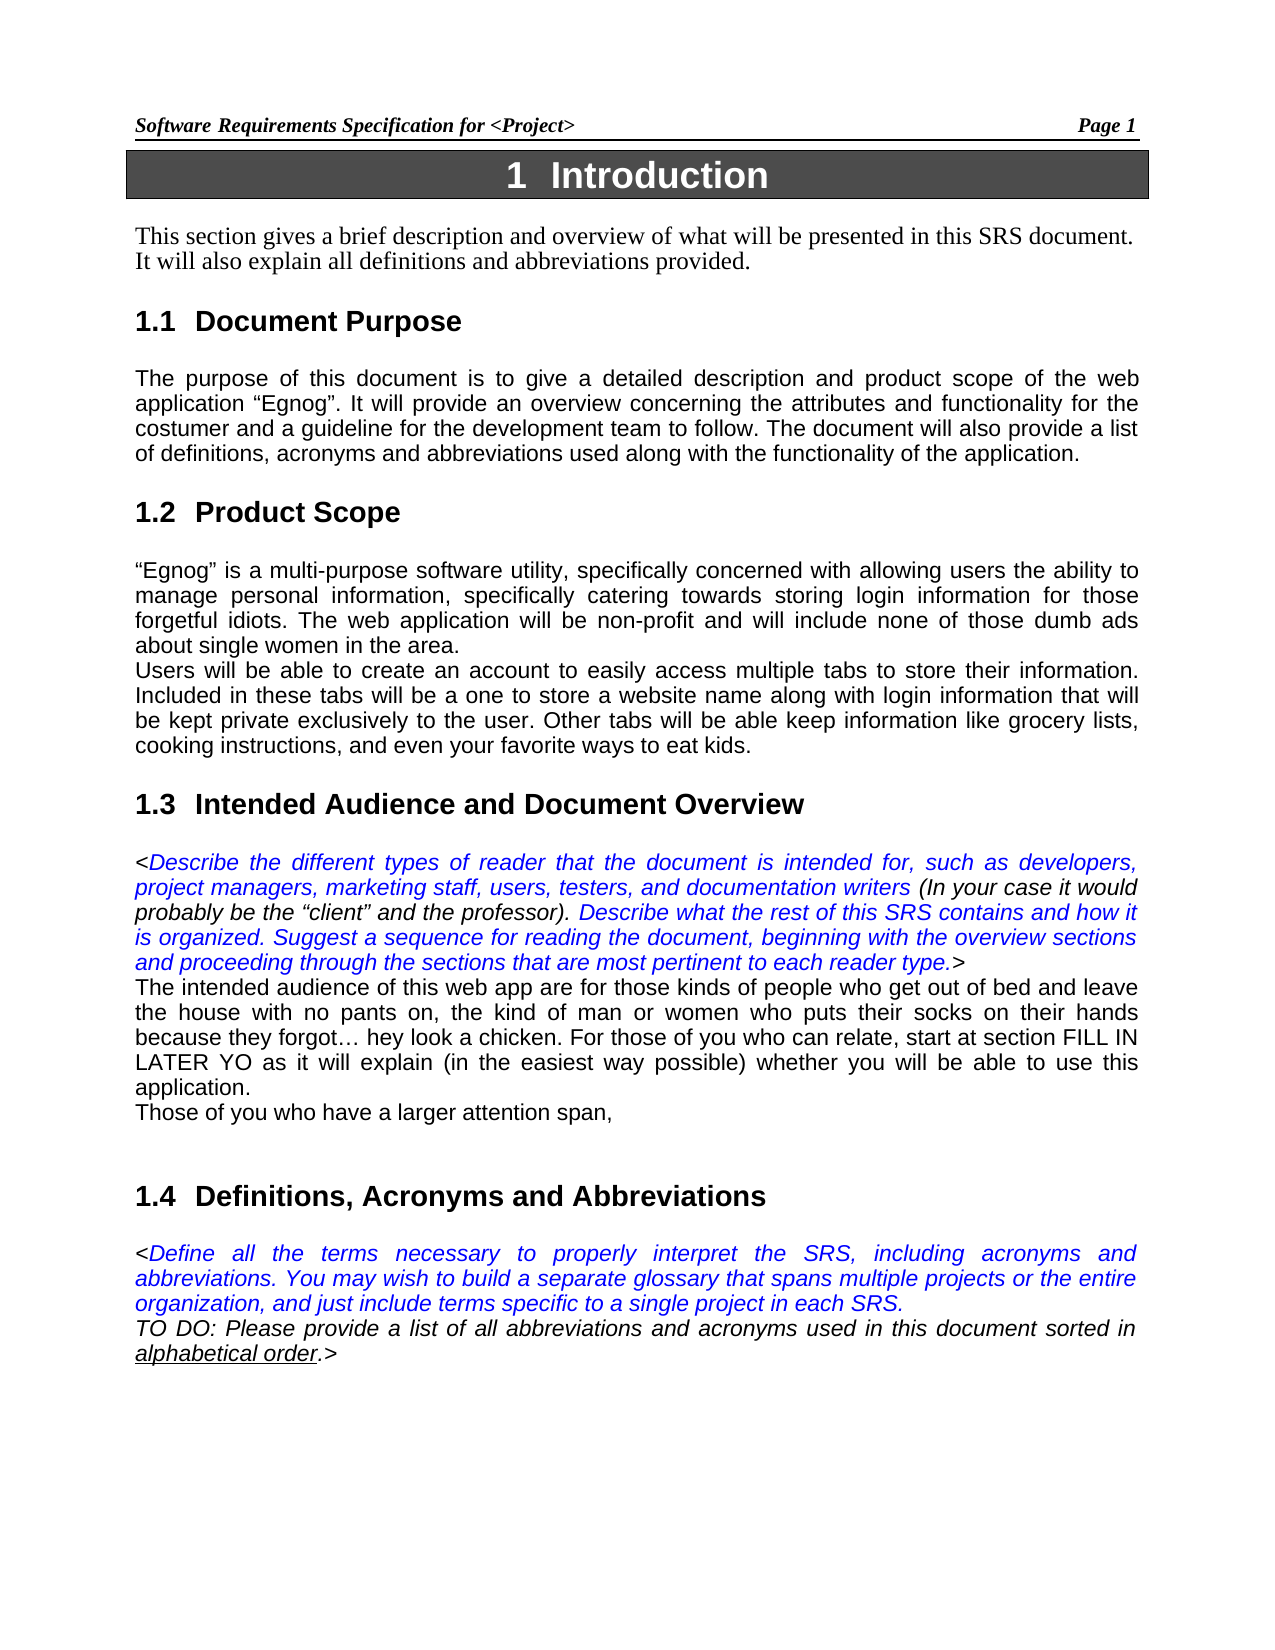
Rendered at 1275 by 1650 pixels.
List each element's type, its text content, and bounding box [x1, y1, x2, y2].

text <Define all the terms necessary to properly interpret the SRS, including acronyms and abbreviations. You may wish to build a separate glossary that spans multiple projects or the entire organization, and just include terms specific to a single project in each SRS. [135, 1242, 1140, 1317]
text This section gives a brief description and overview of what will be presented in this SRS document. It will also explain all definitions and abbreviations provided. [135, 224, 1140, 274]
subtitle Intended Audience and Document Overview [135, 787, 1140, 821]
text Users will be able to create an account to easily access multiple tabs to store their information. Included in these tabs will be a one to store a website name along with login information that will be kept private exclusively to the user. Other tabs will be able keep information like grocery lists, cooking instructions, and even your favorite ways to eat kids. [135, 658, 1140, 758]
text The intended audience of this web app are for those kinds of people who get out of bed and leave the house with no pants on, the kind of man or women who puts their socks on their hands because they forgot… hey look a chicken. For those of you who can relate, start at section FILL IN LATER YO as it will explain (in the easiest way possible) whether you will be able to use this application. [135, 975, 1140, 1100]
subtitle Document Purpose [135, 303, 1140, 337]
text “Egnog” is a multi-purpose software utility, specifically concerned with allowing users the ability to manage personal information, specifically catering towards storing login information for those forgetful idiots. The web application will be non-profit and will include none of those dumb ads about single women in the area. [135, 558, 1140, 658]
text Those of you who have a larger attention span, [135, 1100, 1140, 1125]
text <Describe the different types of reader that the document is intended for, such as developers, project managers, marketing staff, users, testers, and documentation writers (In your case it would probably be the “client” and the professor). Describe what the rest of this SRS contains and how it is organized. Suggest a sequence for reading the document, beginning with the overview sections and proceeding through the sections that are most pertinent to each reader type.> [135, 850, 1140, 975]
subtitle Product Scope [135, 495, 1140, 529]
text The purpose of this document is to give a detailed description and product scope of the web application “Egnog”. It will provide an overview concerning the attributes and functionality for the costumer and a guideline for the development team to follow. The document will also provide a list of definitions, acronyms and abbreviations used along with the functionality of the application. [135, 366, 1140, 466]
subtitle Definitions, Acronyms and Abbreviations [135, 1179, 1140, 1213]
subtitle Introduction [127, 151, 1148, 198]
text TO DO: Please provide a list of all abbreviations and acronyms used in this document sorted in alphabetical order.> [135, 1317, 1140, 1367]
